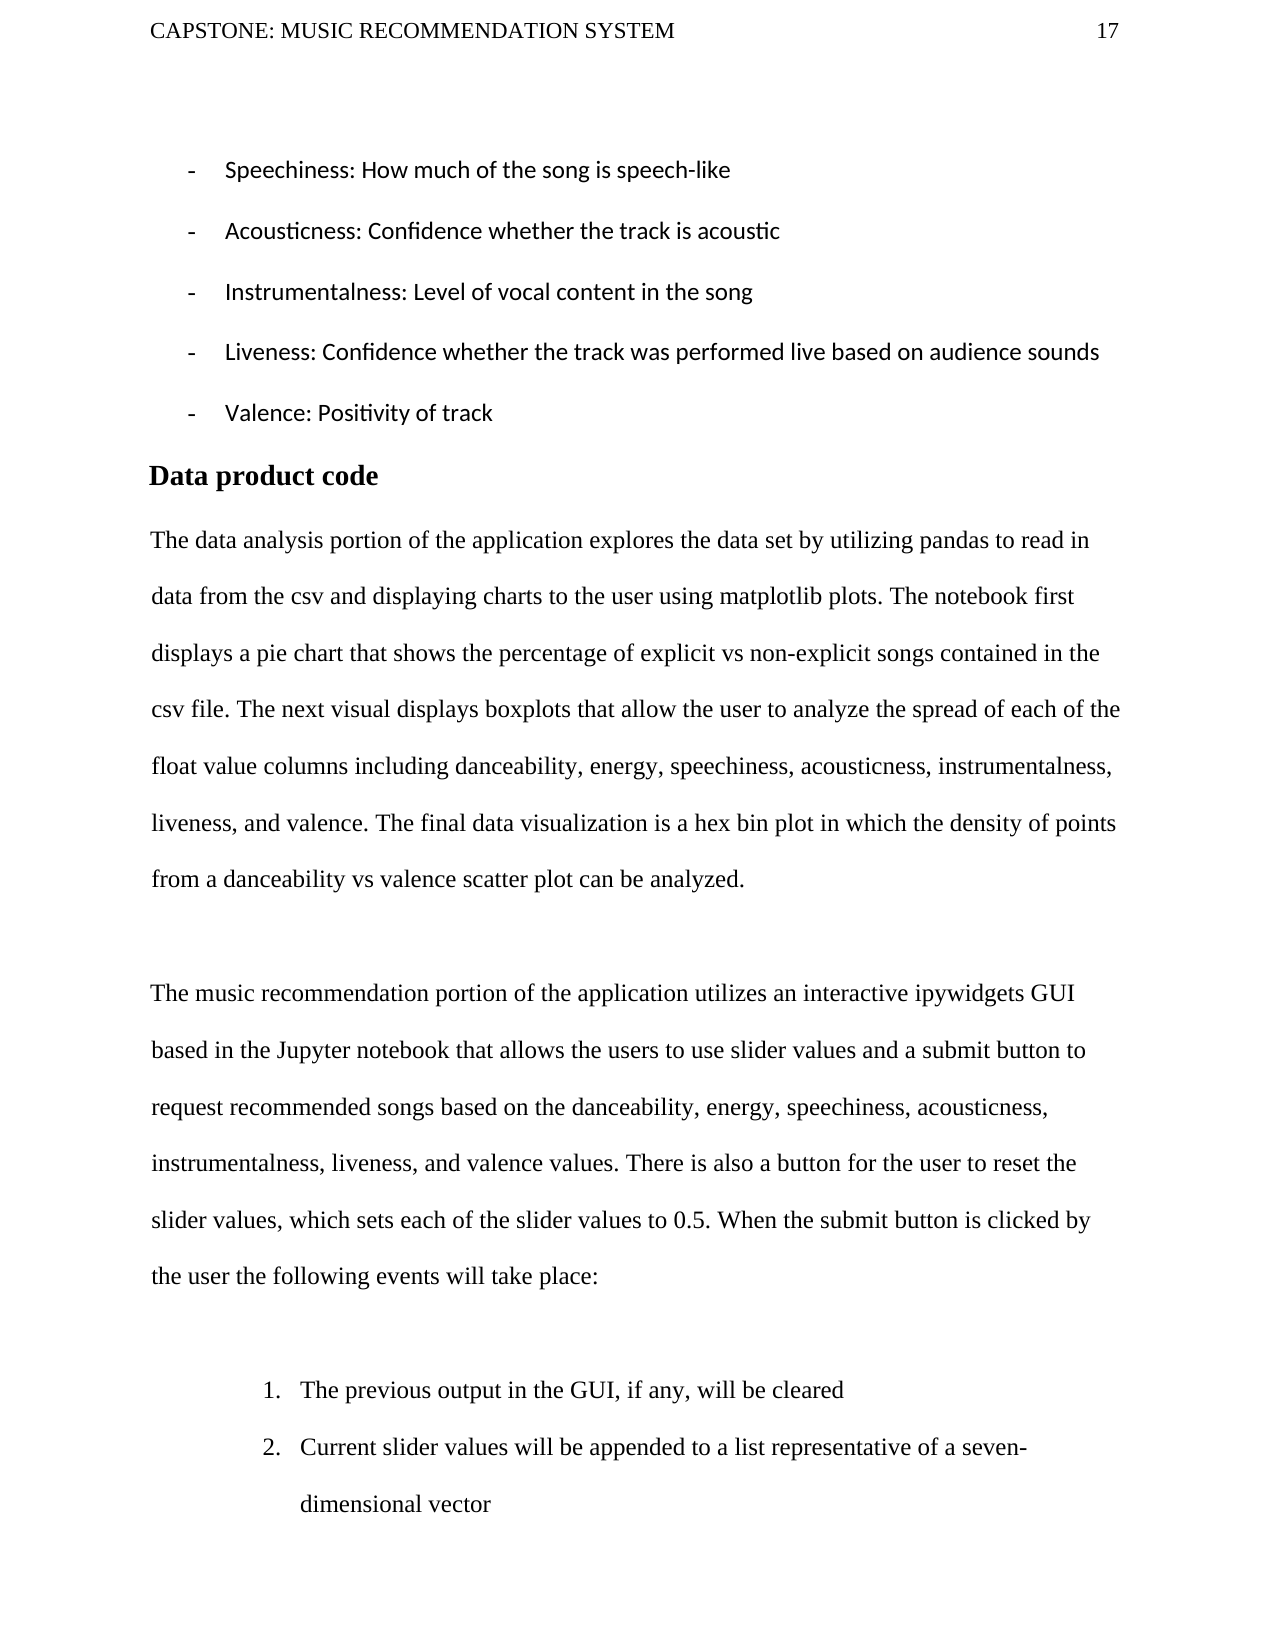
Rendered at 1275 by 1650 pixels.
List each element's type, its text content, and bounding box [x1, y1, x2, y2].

text The data analysis portion of the application explores the data set by utilizing pandas to read in data from the csv and displaying charts to the user using matplotlib plots. The notebook first displays a pie chart that shows the percentage of explicit vs non-explicit songs contained in the csv file. The next visual displays boxplots that allow the user to analyze the spread of each of the float value columns including danceability, energy, speechiness, acousticness, instrumentalness, liveness, and valence. The final data visualization is a hex bin plot in which the density of points from a danceability vs valence scatter plot can be analyzed. [150, 525, 1125, 893]
list Valence: Positivity of track [187, 397, 1125, 428]
subtitle Data product code [148, 458, 1125, 491]
list The previous output in the GUI, if any, will be cleared [262, 1375, 1125, 1404]
list Speechiness: How much of the song is speech-like [187, 155, 1125, 185]
list Acousticness: Confidence whether the track is acoustic [187, 215, 1125, 246]
text The music recommendation portion of the application utilizes an interactive ipywidgets GUI based in the Jupyter notebook that allows the users to use slider values and a submit button to request recommended songs based on the danceability, energy, speechiness, acousticness, instrumentalness, liveness, and valence values. There is also a button for the user to reset the slider values, which sets each of the slider values to 0.5. When the submit button is clicked by the user the following events will take place: [150, 978, 1125, 1290]
list Current slider values will be appended to a list representative of a seven-dimensional vector [262, 1432, 1125, 1518]
list Liveness: Confidence whether the track was performed live based on audience sounds [187, 337, 1125, 367]
list Instrumentalness: Level of vocal content in the song [187, 276, 1125, 306]
